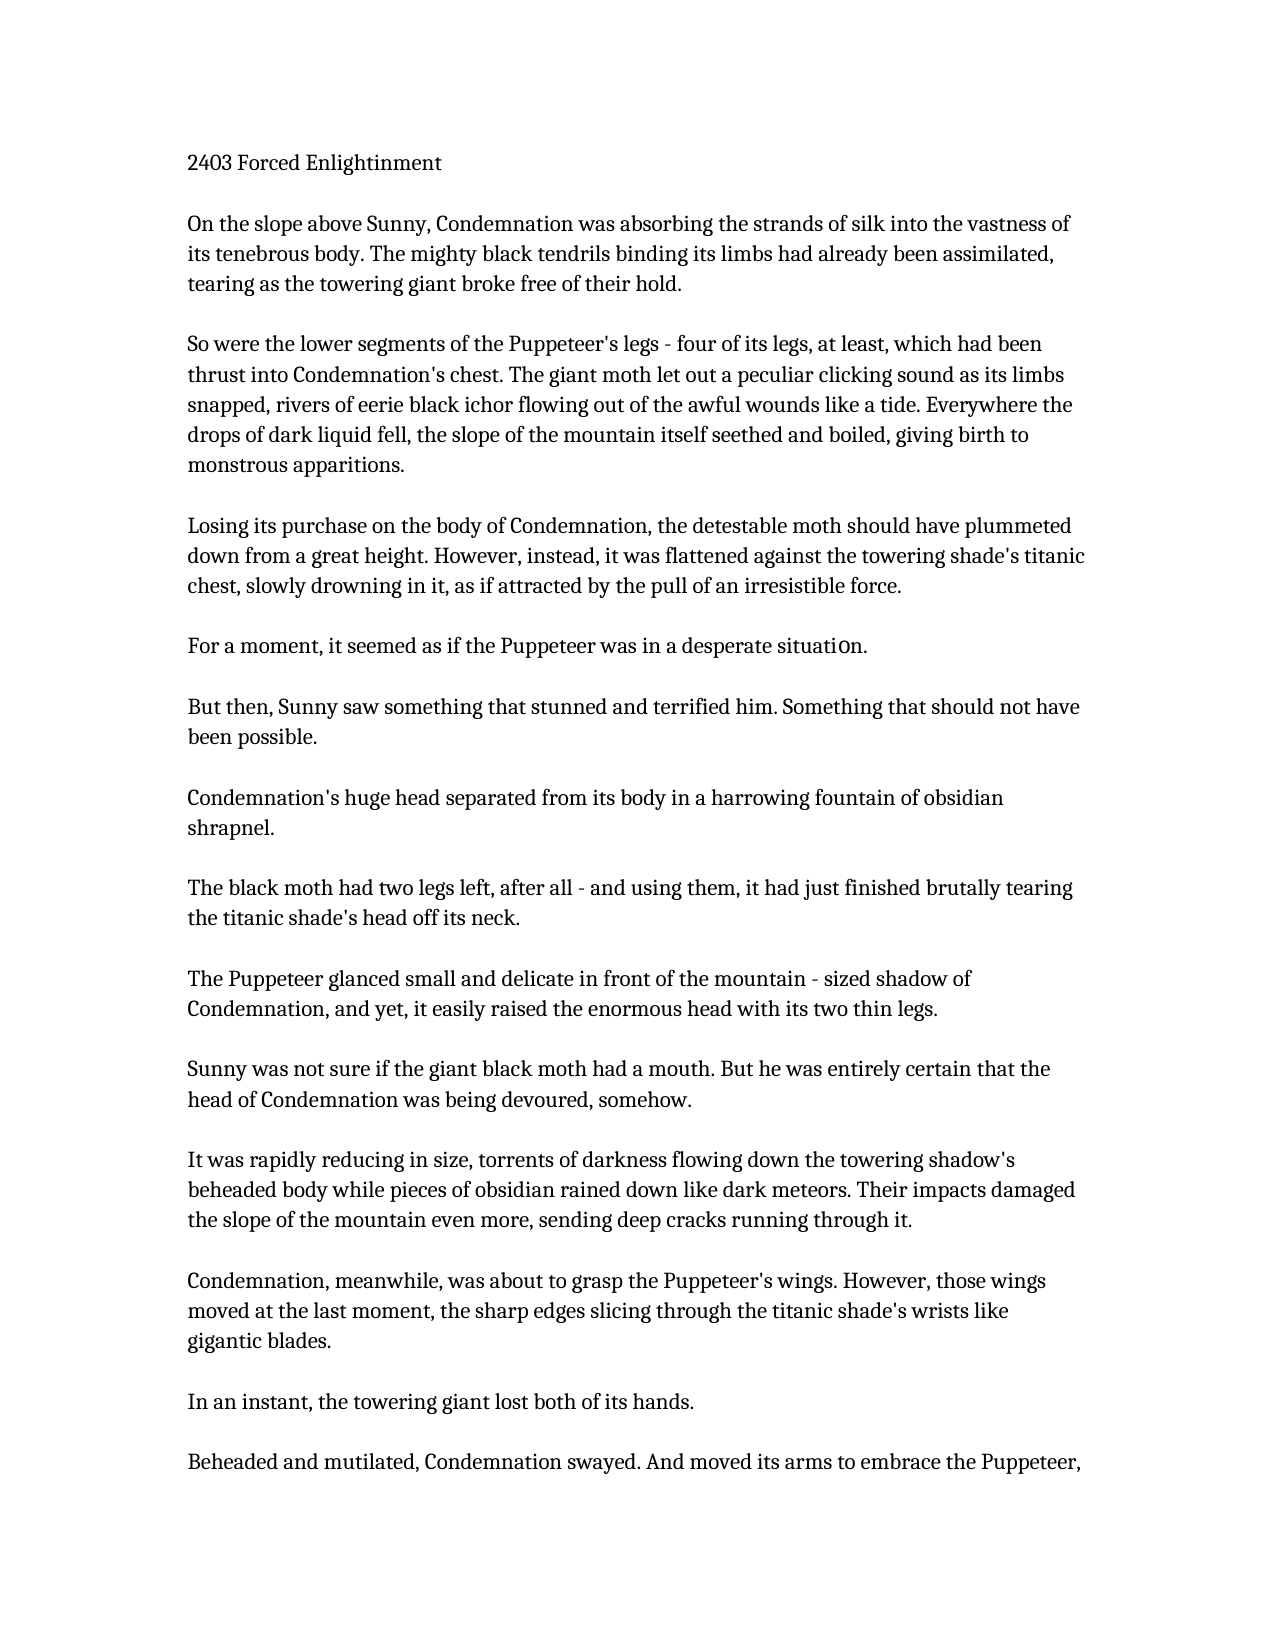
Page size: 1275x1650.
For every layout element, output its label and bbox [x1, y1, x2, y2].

text [187, 150, 1087, 1475]
